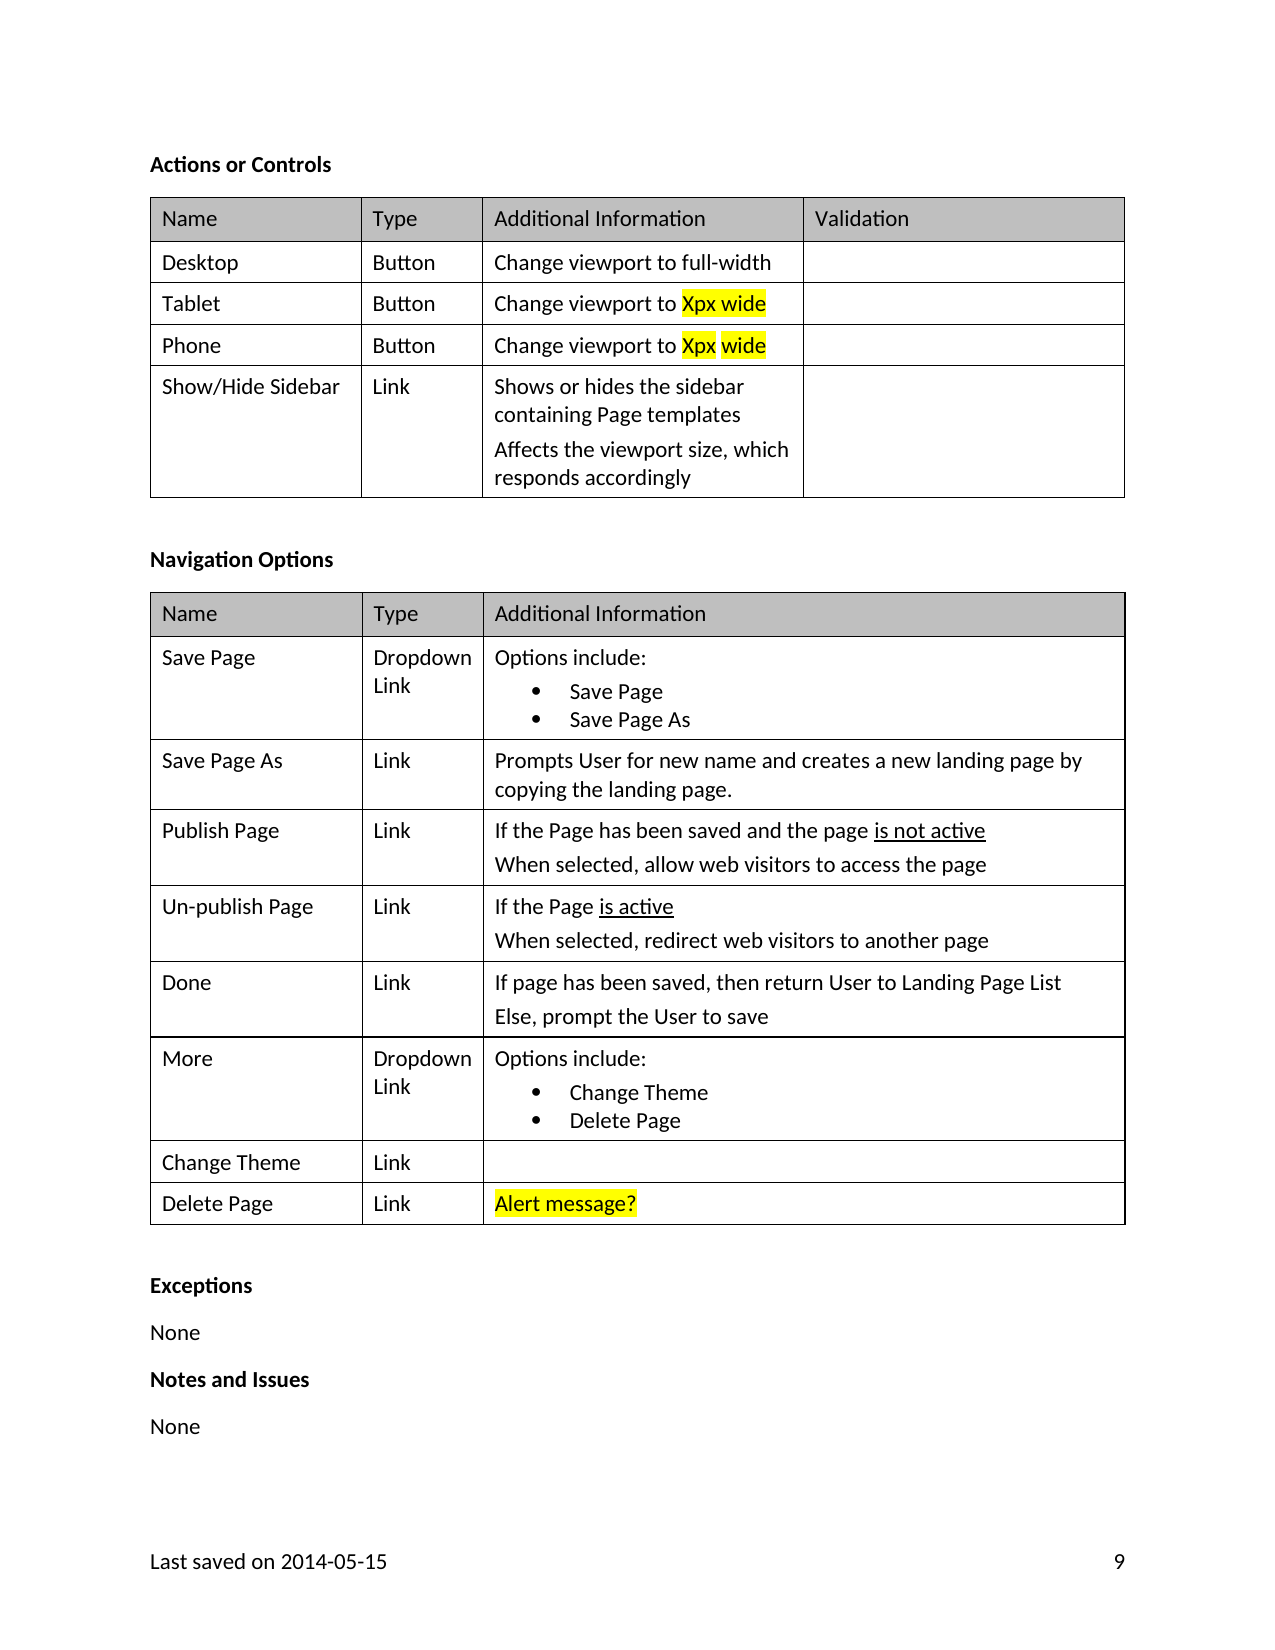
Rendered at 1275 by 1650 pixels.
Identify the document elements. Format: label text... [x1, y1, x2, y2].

table_cell Link [363, 886, 483, 961]
text Exceptions [150, 1271, 1125, 1299]
table_header Type [363, 593, 483, 636]
text None [150, 1412, 1125, 1440]
table_cell Change viewport to full-width [483, 242, 803, 282]
table_cell If the Page has been saved and the page is not active When selected, allow web visitors to access the page [484, 810, 1124, 885]
table_cell Change viewport to Xpx wide [483, 325, 803, 365]
table_cell Change viewport to Xpx wide [483, 283, 803, 324]
table_header Additional Information [484, 593, 1124, 636]
text Actions or Controls [150, 150, 1125, 178]
table_cell Link [363, 962, 483, 1036]
table_cell [804, 325, 1124, 365]
table_cell Change Theme [151, 1141, 362, 1182]
table_cell Link [363, 1183, 483, 1223]
table_cell Link [362, 366, 482, 497]
text Notes and Issues [150, 1365, 1125, 1393]
table_cell Alert message? [484, 1183, 1124, 1223]
table_cell Button [362, 283, 482, 324]
table_cell Done [151, 962, 362, 1036]
table_cell Show/Hide Sidebar [151, 366, 361, 497]
table_cell Options include: Save Page Save Page As [484, 637, 1124, 739]
table_cell If the Page is active When selected, redirect web visitors to another page [484, 886, 1124, 961]
table_cell [804, 283, 1124, 324]
table_cell Link [363, 1141, 483, 1182]
table_header Type [362, 198, 482, 241]
table_cell [804, 366, 1124, 497]
table_cell Save Page [151, 637, 362, 739]
table_cell Shows or hides the sidebar containing Page templates Affects the viewport size, which responds accordingly [483, 366, 803, 497]
table_cell Tablet [151, 283, 361, 324]
table_cell Options include: Change Theme Delete Page [484, 1038, 1124, 1140]
table_cell [804, 242, 1124, 282]
table_cell Link [363, 740, 483, 809]
text None [150, 1318, 1125, 1346]
table_cell More [151, 1038, 362, 1140]
table_cell Prompts User for new name and creates a new landing page by copying the landing page. [484, 740, 1124, 809]
table_cell [484, 1141, 1124, 1182]
table_cell Publish Page [151, 810, 362, 885]
table_cell Dropdown Link [363, 1038, 483, 1140]
table_cell Save Page As [151, 740, 362, 809]
table_header Additional Information [483, 198, 803, 241]
table_cell Button [362, 242, 482, 282]
table_cell Delete Page [151, 1183, 362, 1223]
table_cell If page has been saved, then return User to Landing Page List Else, prompt the User to save [484, 962, 1124, 1036]
table_header Name [151, 198, 361, 241]
table_cell Desktop [151, 242, 361, 282]
text Navigation Options [150, 545, 1125, 573]
table_cell Link [363, 810, 483, 885]
table_header Validation [804, 198, 1124, 241]
table_cell Dropdown Link [363, 637, 483, 739]
table_cell Phone [151, 325, 361, 365]
table_cell Button [362, 325, 482, 365]
table_cell Un-publish Page [151, 886, 362, 961]
table_header Name [151, 593, 362, 636]
